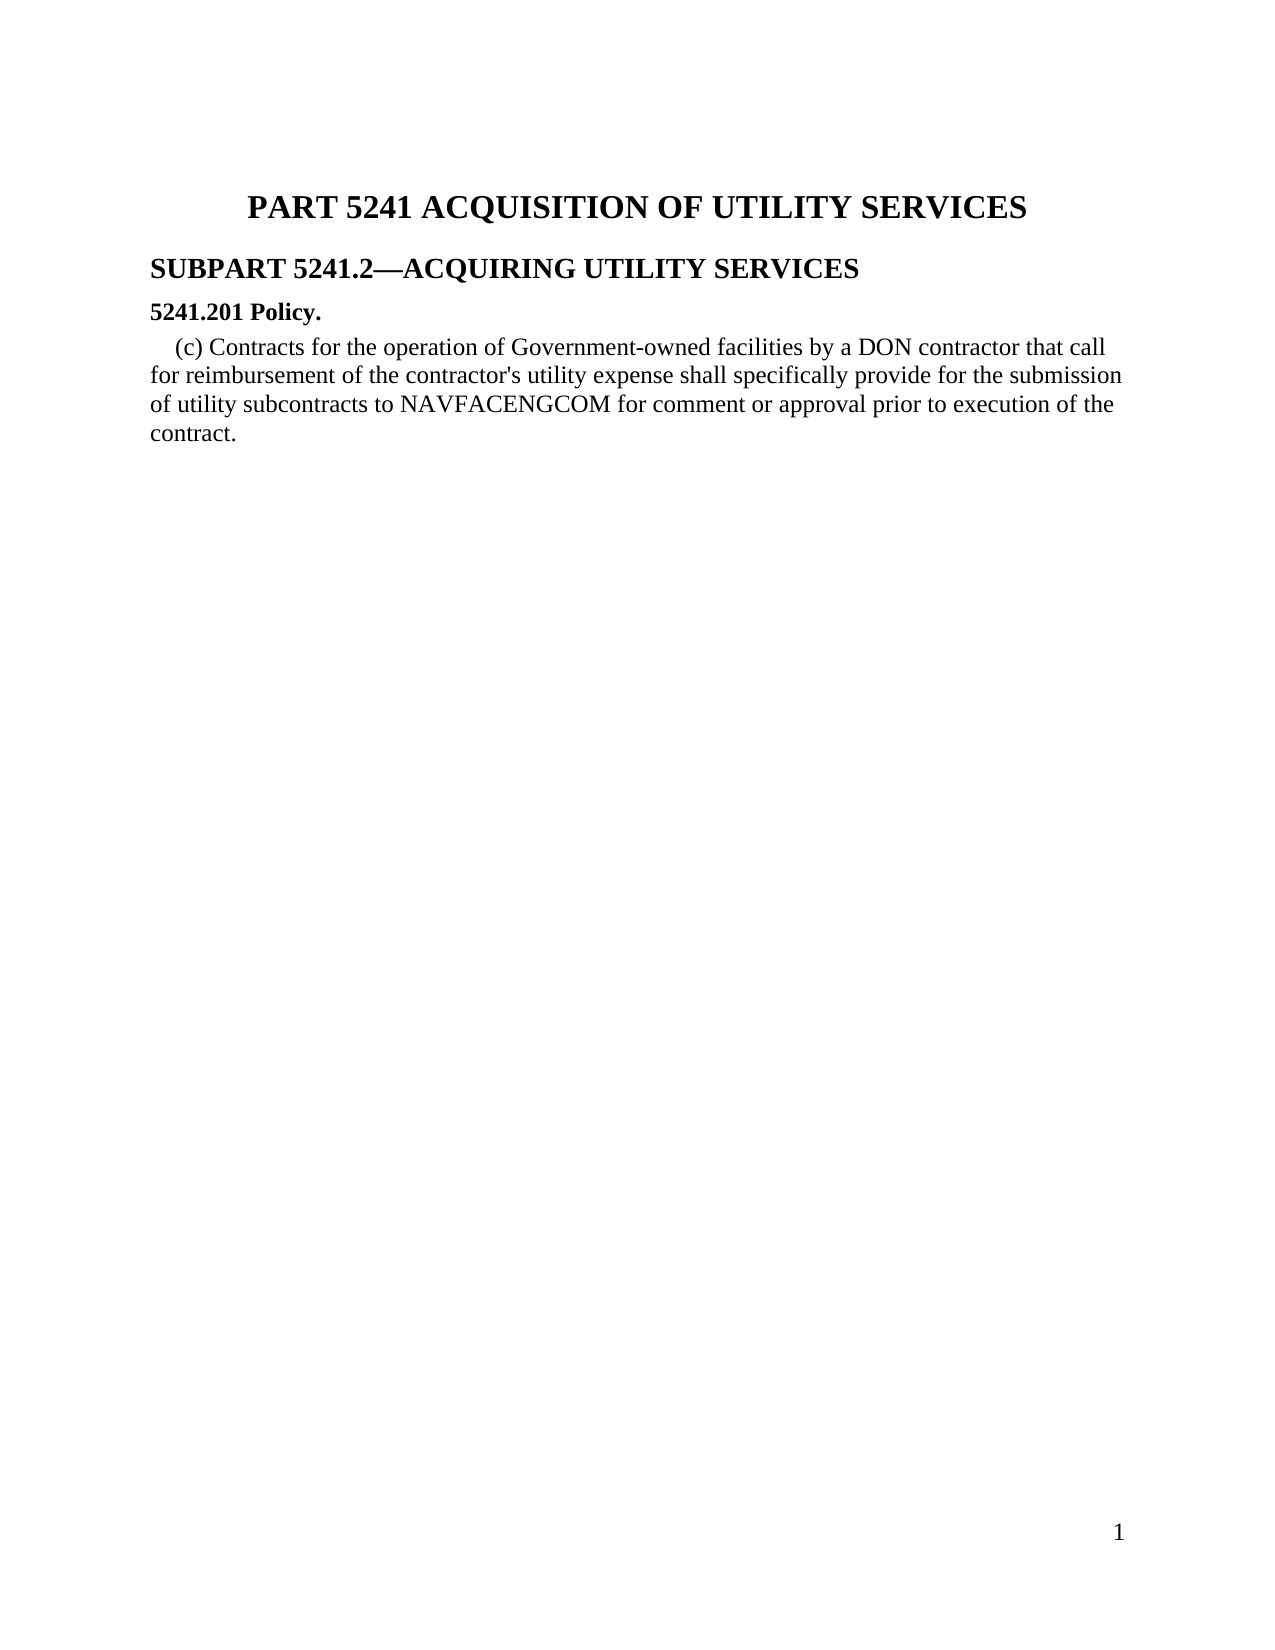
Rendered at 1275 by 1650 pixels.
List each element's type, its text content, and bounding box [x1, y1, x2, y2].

subtitle SUBPART 5241.2—ACQUIRING UTILITY SERVICES [150, 251, 1125, 284]
subtitle 5241.201 Policy. [150, 297, 1125, 326]
list (c) Contracts for the operation of Government-owned facilities by a DON contractor that call for reimbursement of the contractor's utility expense shall specifically provide for the submission of utility subcontracts to NAVFACENGCOM for comment or approval prior to execution of the contract. [150, 332, 1125, 447]
subtitle PART 5241 ACQUISITION OF UTILITY SERVICES [150, 187, 1125, 226]
